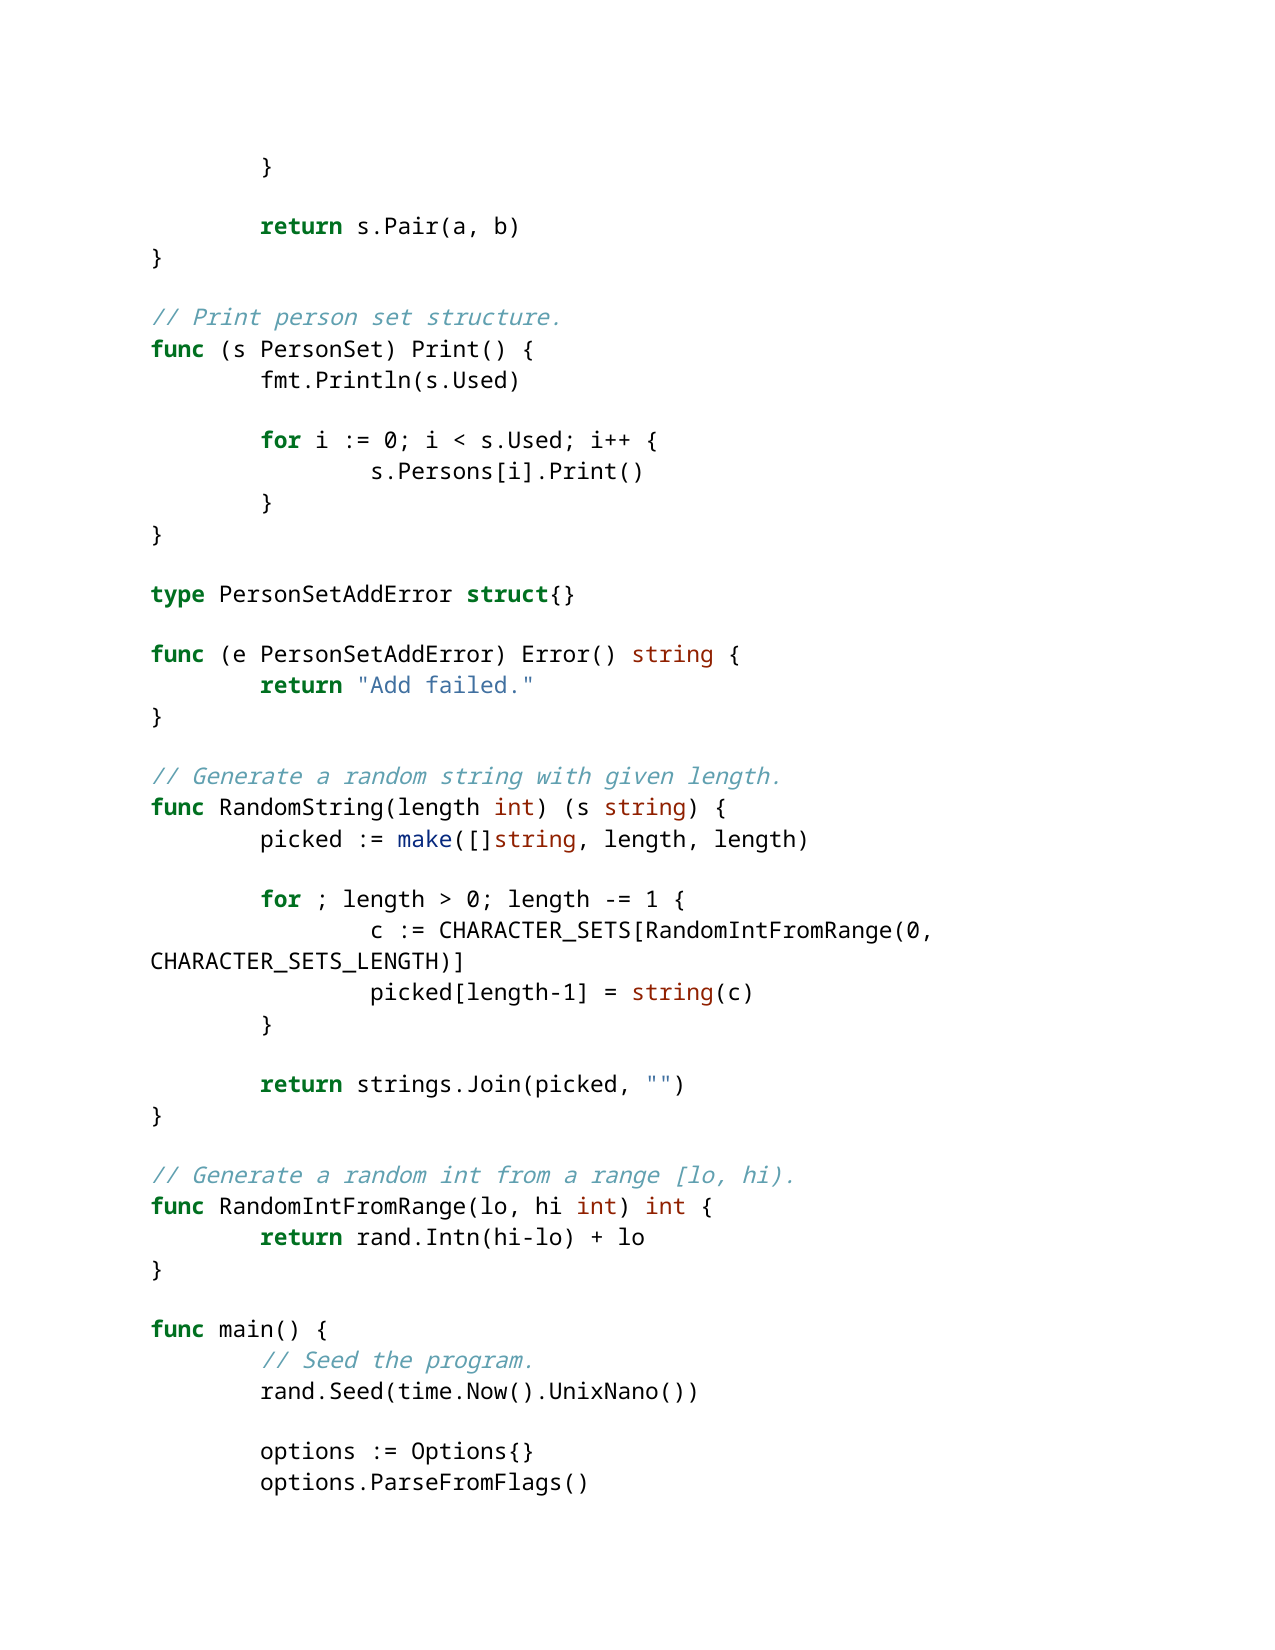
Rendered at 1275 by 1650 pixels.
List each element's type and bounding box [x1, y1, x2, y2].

text [150, 150, 1125, 1497]
